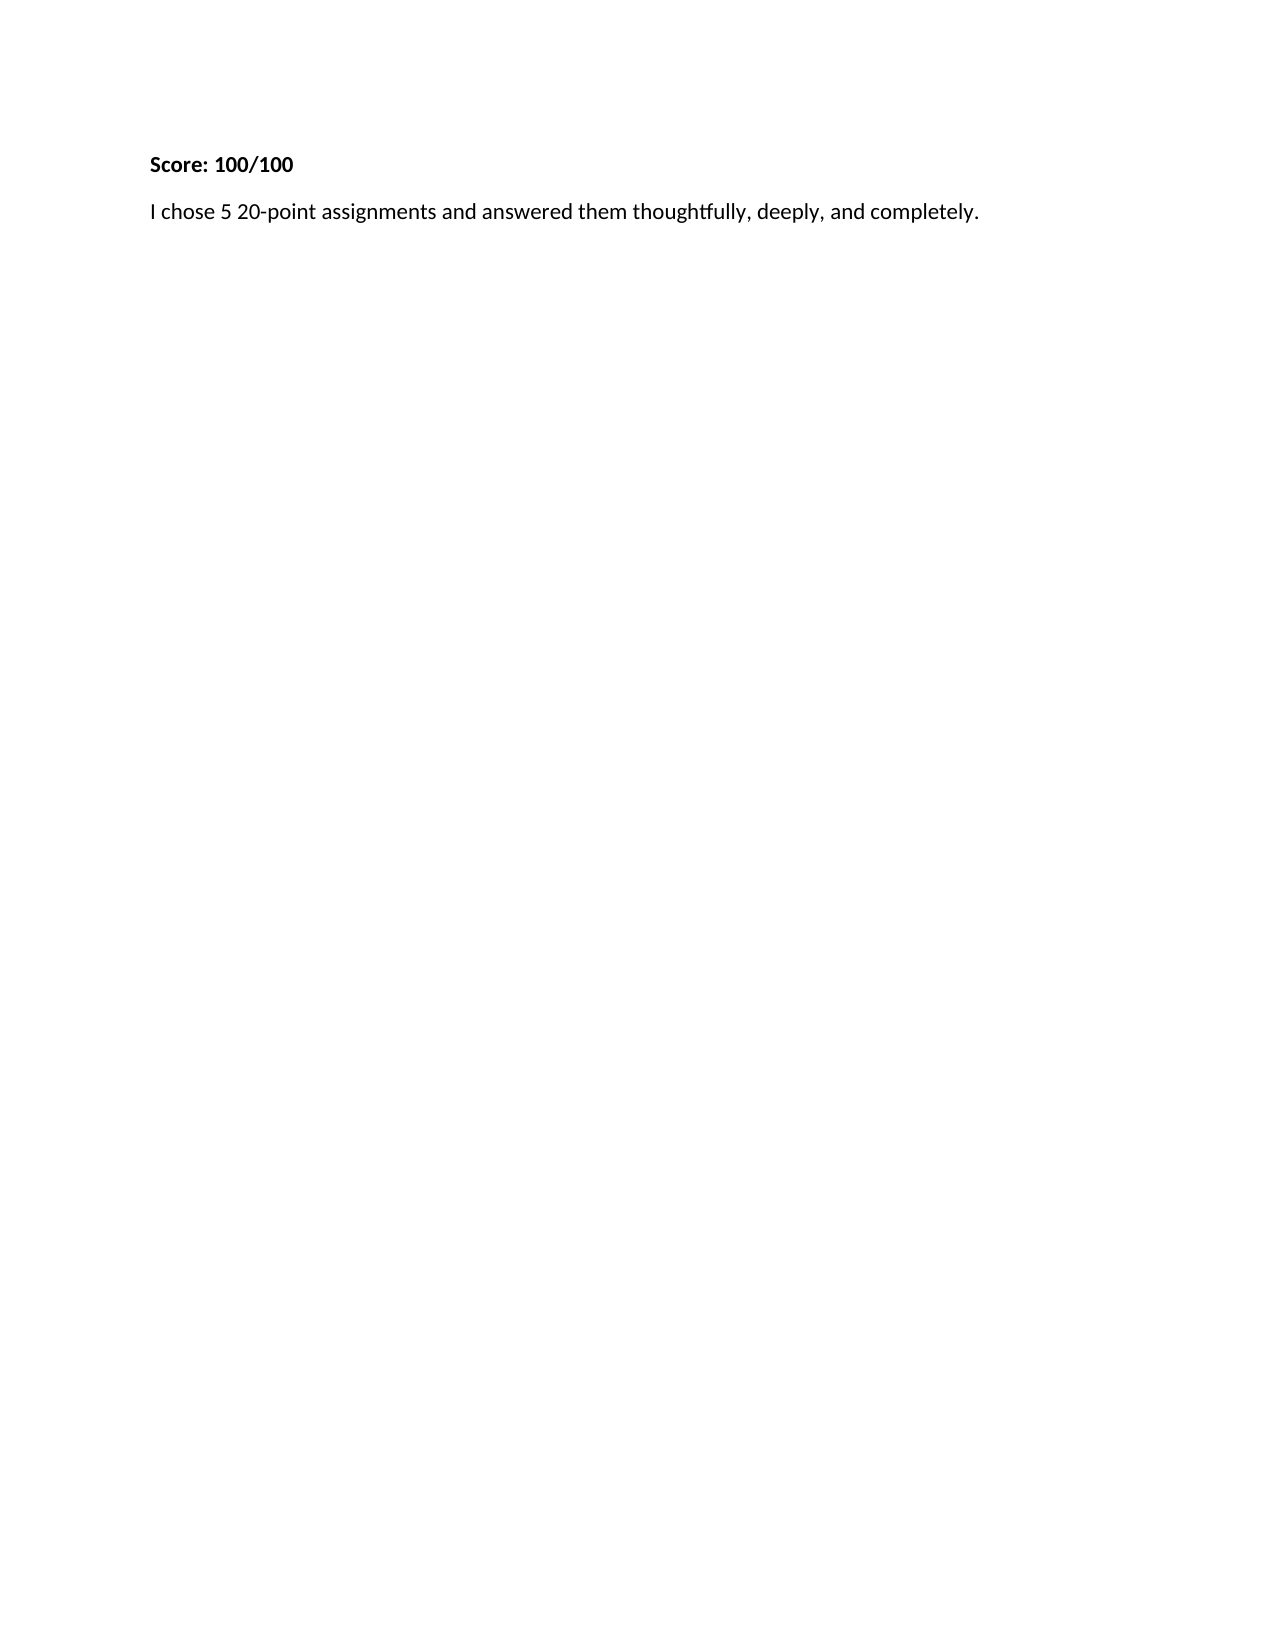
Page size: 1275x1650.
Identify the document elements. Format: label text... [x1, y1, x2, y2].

text Score: 100/100 [150, 150, 1125, 178]
text I chose 5 20-point assignments and answered them thoughtfully, deeply, and completely. [150, 197, 1125, 225]
